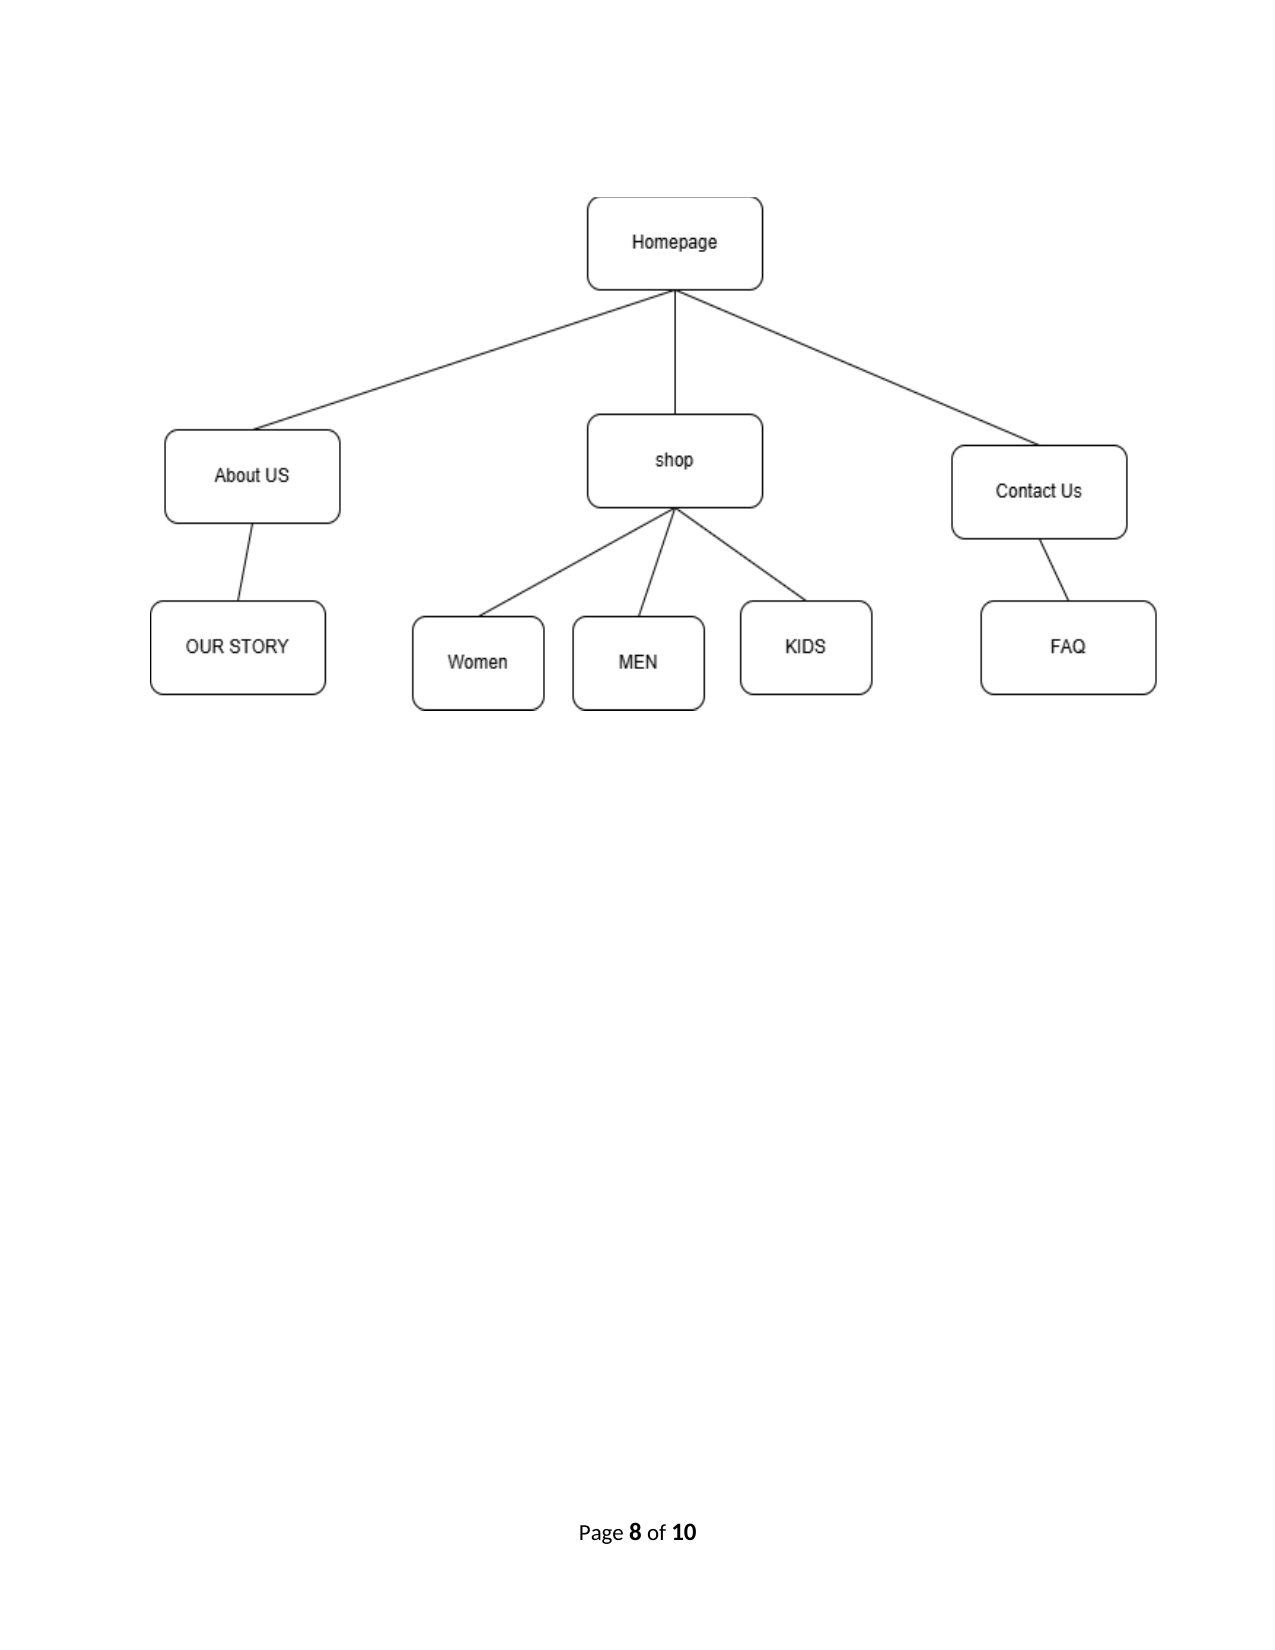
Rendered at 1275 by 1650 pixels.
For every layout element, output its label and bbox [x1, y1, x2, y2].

picture [150, 197, 1157, 711]
